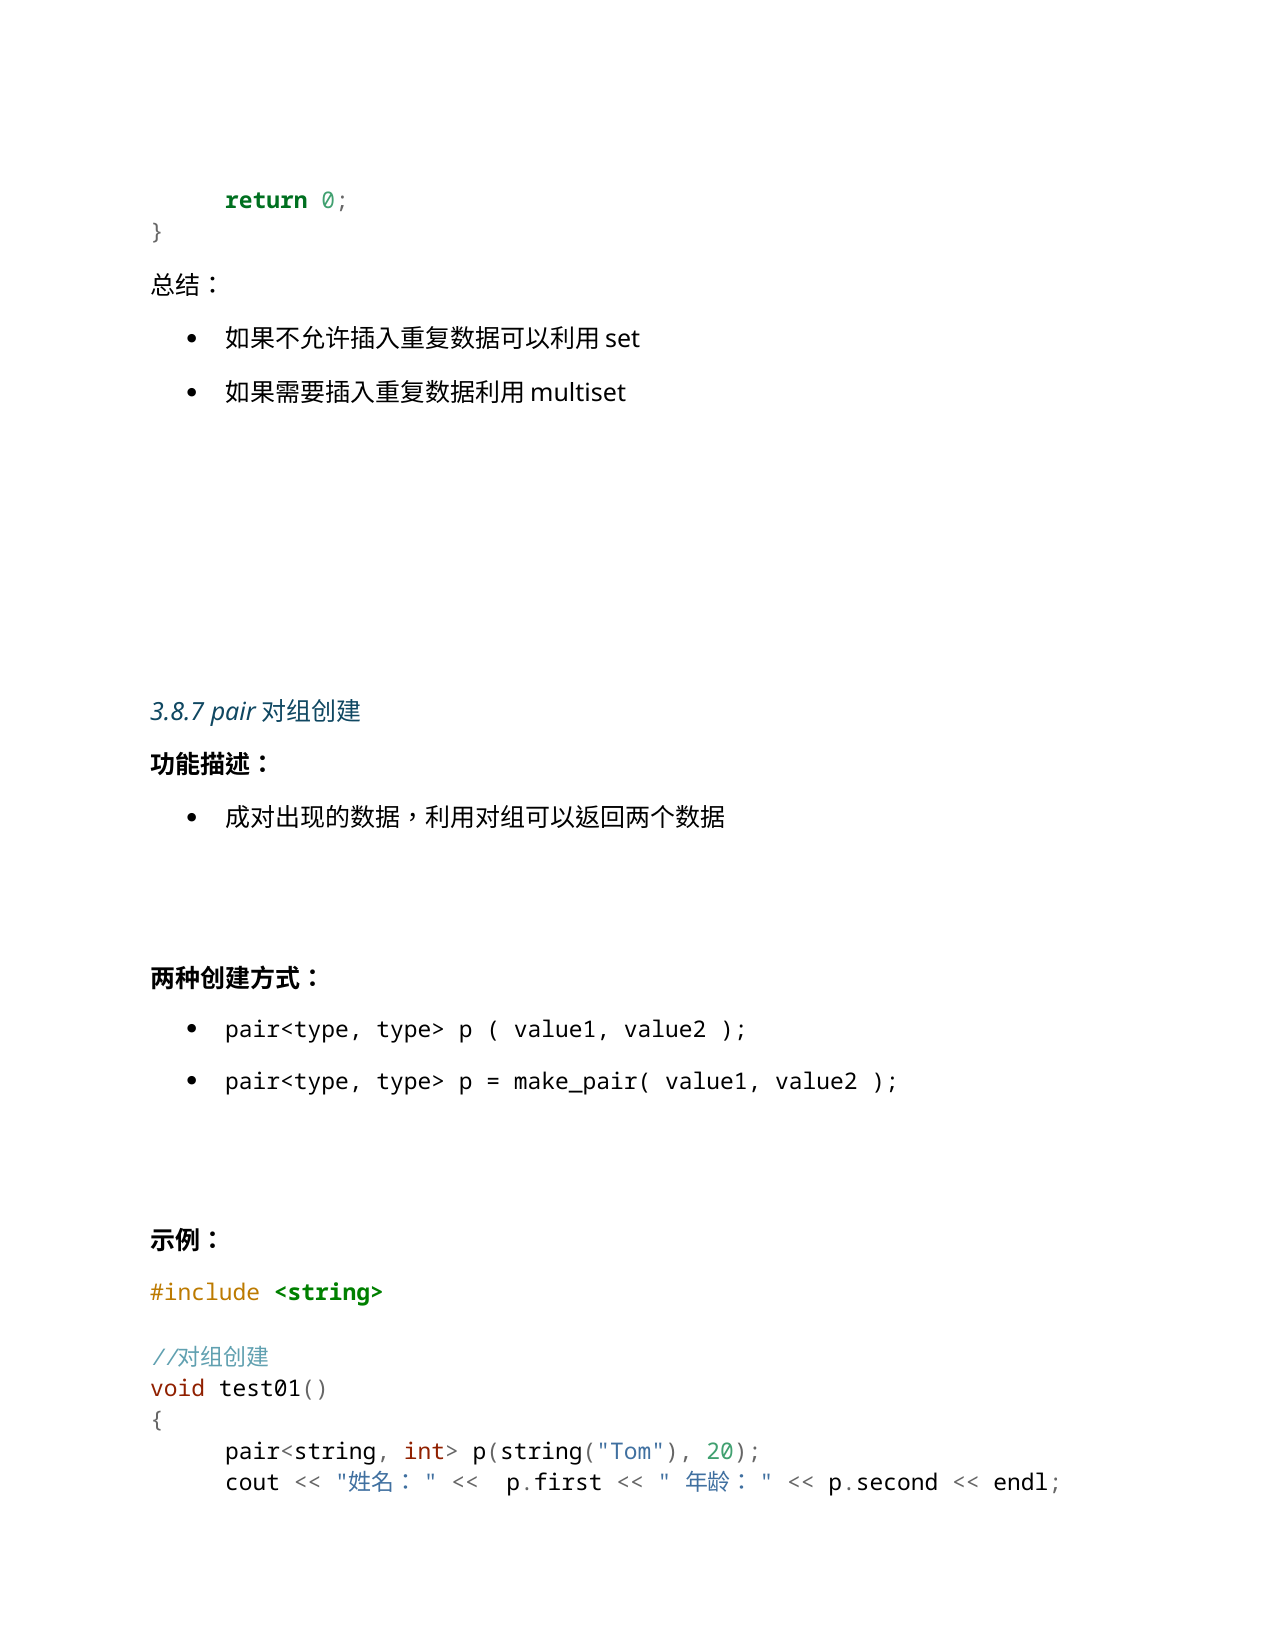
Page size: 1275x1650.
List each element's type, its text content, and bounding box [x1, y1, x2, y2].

subtitle 3.8.7 pair对组创建 [150, 694, 1125, 728]
list pair<type, type> p = make_pair( value1, value2 ); [187, 1065, 1125, 1096]
list 如果需要插入重复数据利用multiset [187, 375, 1125, 409]
list 成对出现的数据，利用对组可以返回两个数据 [187, 800, 1125, 834]
list pair<type, type> p ( value1, value2 ); [187, 1013, 1125, 1044]
text 示例： [150, 1223, 1125, 1257]
text 总结： [150, 267, 1125, 301]
text 两种创建方式： [150, 960, 1125, 994]
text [150, 150, 1125, 247]
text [150, 1276, 1125, 1497]
text 功能描述： [150, 747, 1125, 781]
list 如果不允许插入重复数据可以利用set [187, 320, 1125, 354]
